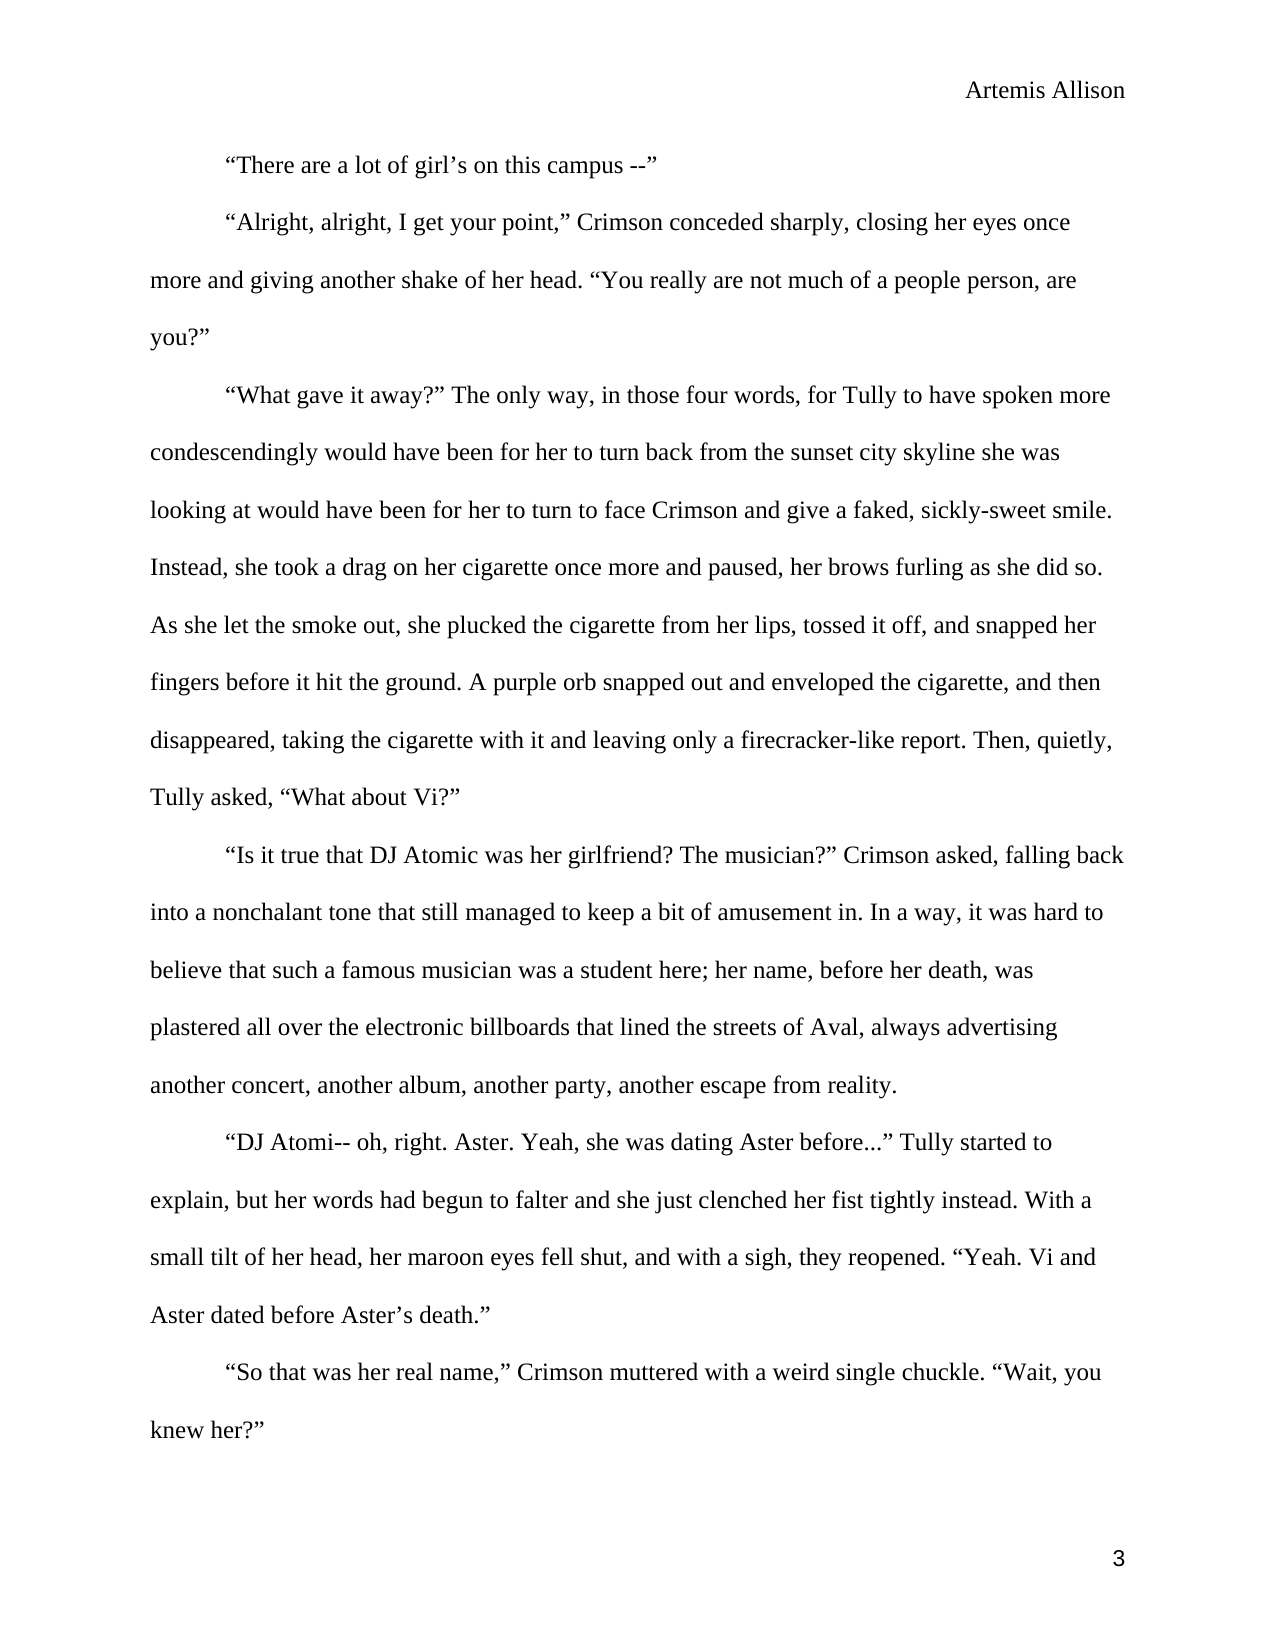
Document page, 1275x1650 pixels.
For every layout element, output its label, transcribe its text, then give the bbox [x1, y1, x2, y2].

text “So that was her real name,” Crimson muttered with a weird single chuckle. “Wait, you knew her?” [150, 1357, 1125, 1444]
text “Alright, alright, I get your point,” Crimson conceded sharply, closing her eyes once more and giving another shake of her head. “You really are not much of a people person, are you?” [150, 207, 1125, 351]
text “Is it true that DJ Atomic was her girlfriend? The musician?” Crimson asked, falling back into a nonchalant tone that still managed to keep a bit of amusement in. In a way, it was hard to believe that such a famous musician was a student here; her name, before her death, was plastered all over the electronic billboards that lined the streets of Aval, always advertising another concert, another album, another party, another escape from reality. [150, 840, 1125, 1099]
text “DJ Atomi-- oh, right. Aster. Yeah, she was dating Aster before...” Tully started to explain, but her words had begun to falter and she just clenched her fist tightly instead. With a small tilt of her head, her maroon eyes fell shut, and with a sigh, they reopened. “Yeah. Vi and Aster dated before Aster’s death.” [150, 1127, 1125, 1329]
text “There are a lot of girl’s on this campus --” [150, 150, 1125, 179]
text “What gave it away?” The only way, in those four words, for Tully to have spoken more condescendingly would have been for her to turn back from the sunset city skyline she was looking at would have been for her to turn to face Crimson and give a faked, sickly-sweet smile. Instead, she took a drag on her cigarette once more and paused, her brows furling as she did so. As she let the smoke out, she plucked the cigarette from her lips, tossed it off, and snapped her fingers before it hit the ground. A purple orb snapped out and enveloped the cigarette, and then disappeared, taking the cigarette with it and leaving only a firecracker-like report. Then, quietly, Tully asked, “What about Vi?” [150, 380, 1125, 811]
